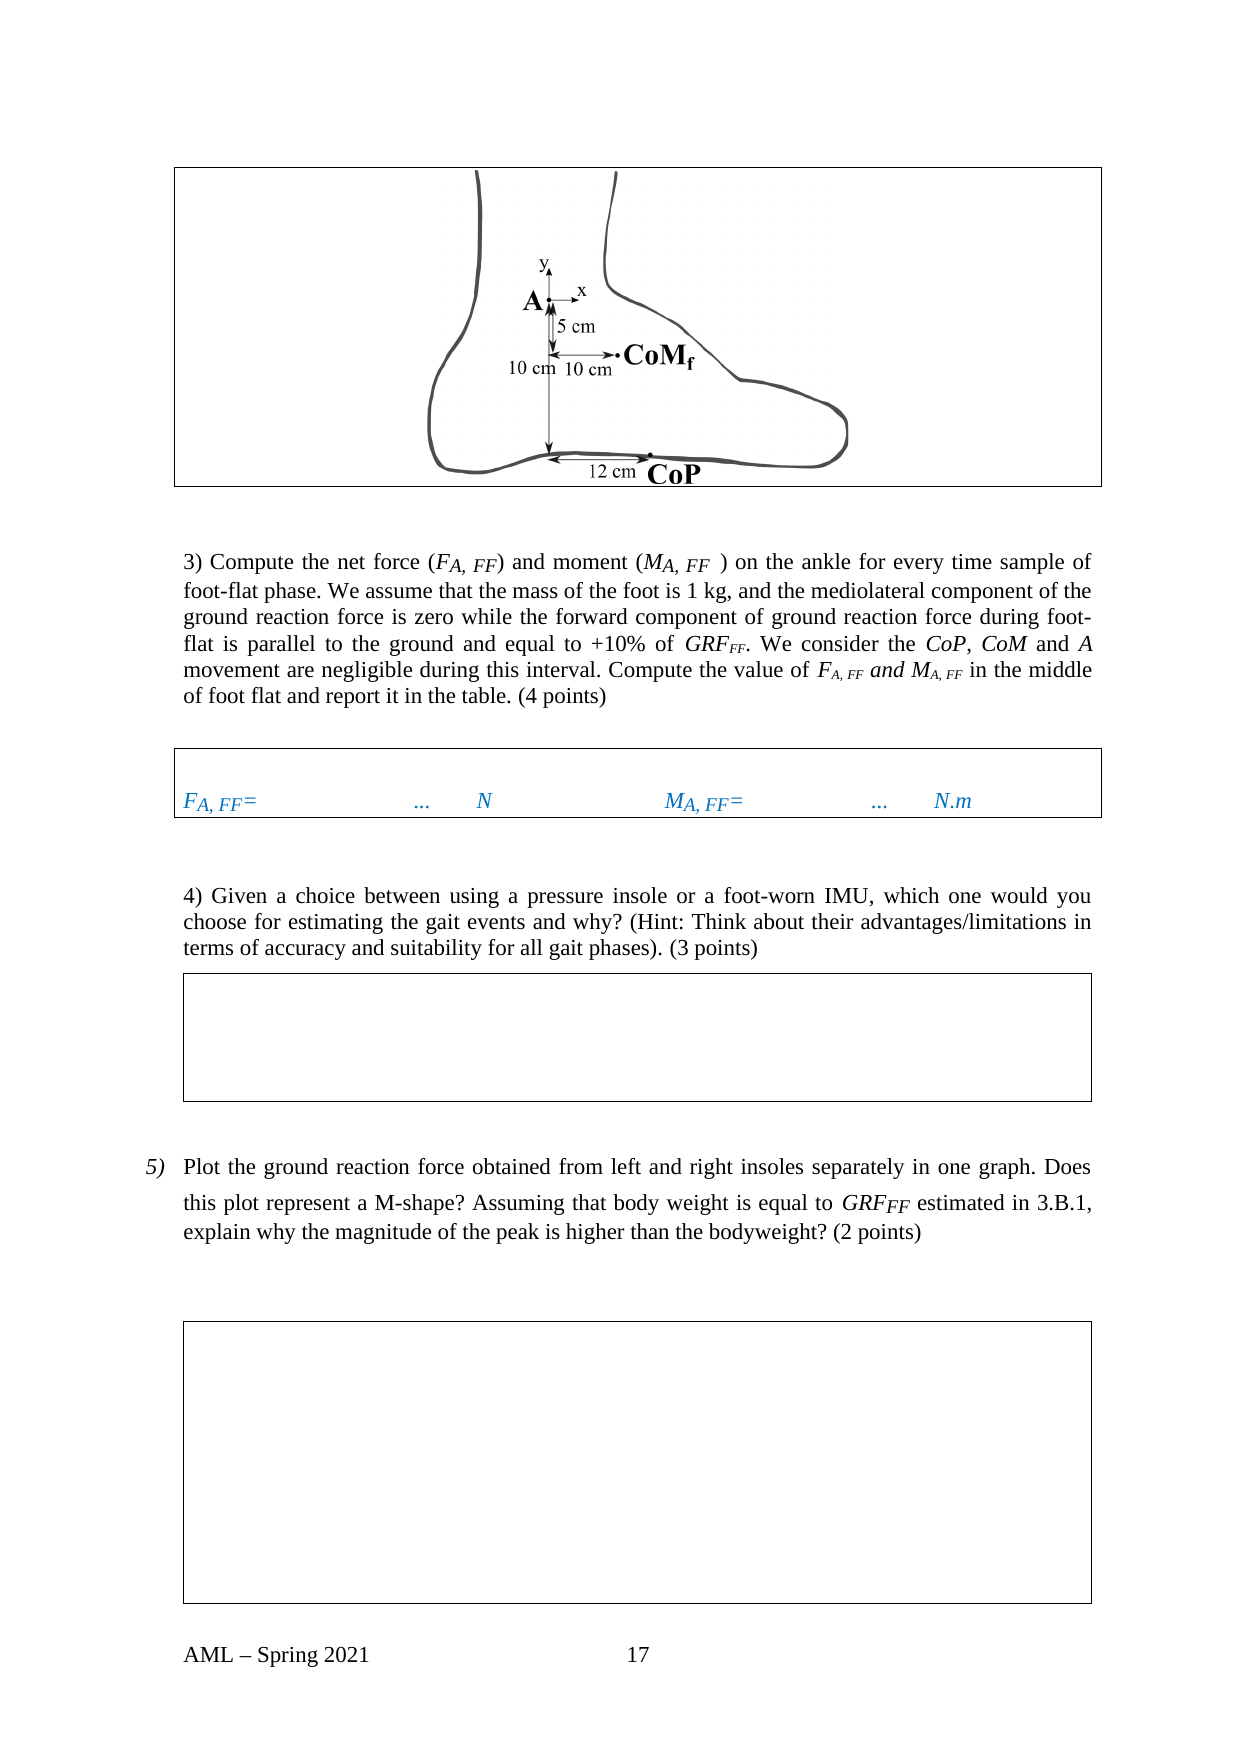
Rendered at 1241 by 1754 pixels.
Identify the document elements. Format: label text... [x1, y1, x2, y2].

text 3) Compute the net force (FA, FF) and moment (MA, FF ) on the ankle for every time sample of foot-flat phase. We assume that the mass of the foot is 1 kg, and the mediolateral component of the ground reaction force is zero while the forward component of ground reaction force during foot-flat is parallel to the ground and equal to +10% of GRFFF. We consider the CoP, CoM and A movement are negligible during this interval. Compute the value of FA, FF and MA, FF in the middle of foot flat and report it in the table. (4 points) [183, 538, 1093, 709]
text 4) Given a choice between using a pressure insole or a foot-worn IMU, which one would you choose for estimating the gait events and why? (Hint: Think about their advantages/limitations in terms of accuracy and suitability for all gait phases). (3 points) [183, 882, 1093, 961]
picture [427, 170, 849, 484]
table_header [184, 1322, 1091, 1603]
table_header [184, 974, 1091, 1101]
list Plot the ground reaction force obtained from left and right insoles separately in one graph. Does this plot represent a M-shape? Assuming that body weight is equal to GRFFF estimated in 3.B.1, explain why the magnitude of the peak is higher than the bodyweight? (2 points) [146, 1153, 1093, 1244]
list FA, FF= ... N MA, FF= ... N.m [175, 774, 1101, 817]
